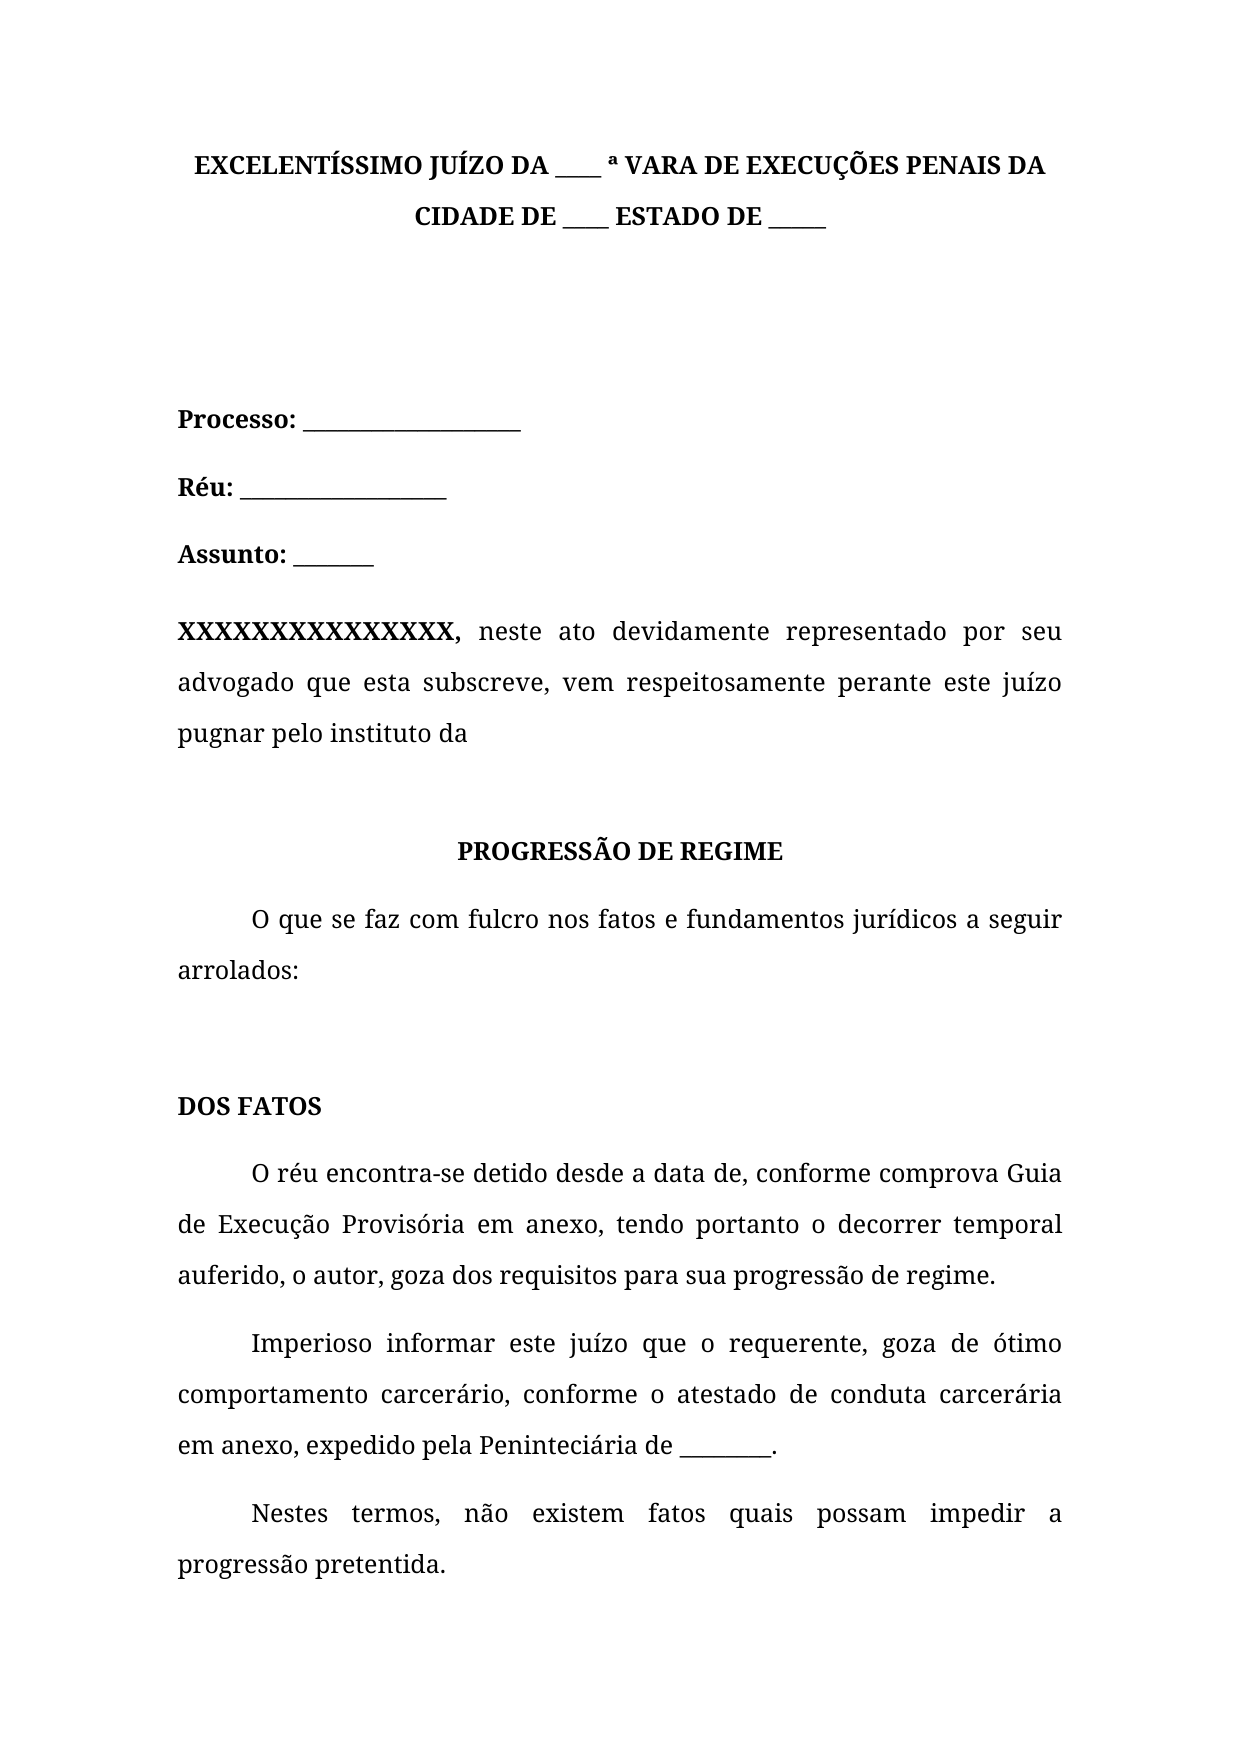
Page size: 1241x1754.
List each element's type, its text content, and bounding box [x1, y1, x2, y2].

text Nestes termos, não existem fatos quais possam impedir a progressão pretentida. [177, 1496, 1063, 1581]
text EXCELENTÍSSIMO JUÍZO DA ____ ª VARA DE EXECUÇÕES PENAIS DA CIDADE DE ____ ESTADO DE _____ [177, 148, 1063, 233]
text Imperioso informar este juízo que o requerente, goza de ótimo comportamento carcerário, conforme o atestado de conduta carcerária em anexo, expedido pela Peninteciária de ________. [177, 1326, 1063, 1462]
text O réu encontra-se detido desde a data de, conforme comprova Guia de Execução Provisória em anexo, tendo portanto o decorrer temporal auferido, o autor, goza dos requisitos para sua progressão de regime. [177, 1156, 1063, 1292]
text Assunto: _______ [177, 537, 1063, 571]
text XXXXXXXXXXXXXXX, neste ato devidamente representado por seu advogado que esta subscreve, vem respeitosamente perante este juízo pugnar pelo instituto da [177, 613, 1063, 749]
text PROGRESSÃO DE REGIME [177, 834, 1063, 868]
text Processo: ___________________ [177, 402, 1063, 436]
text Réu: __________________ [177, 469, 1063, 503]
text O que se faz com fulcro nos fatos e fundamentos jurídicos a seguir arrolados: [177, 902, 1063, 987]
text DOS FATOS [177, 1088, 1063, 1122]
